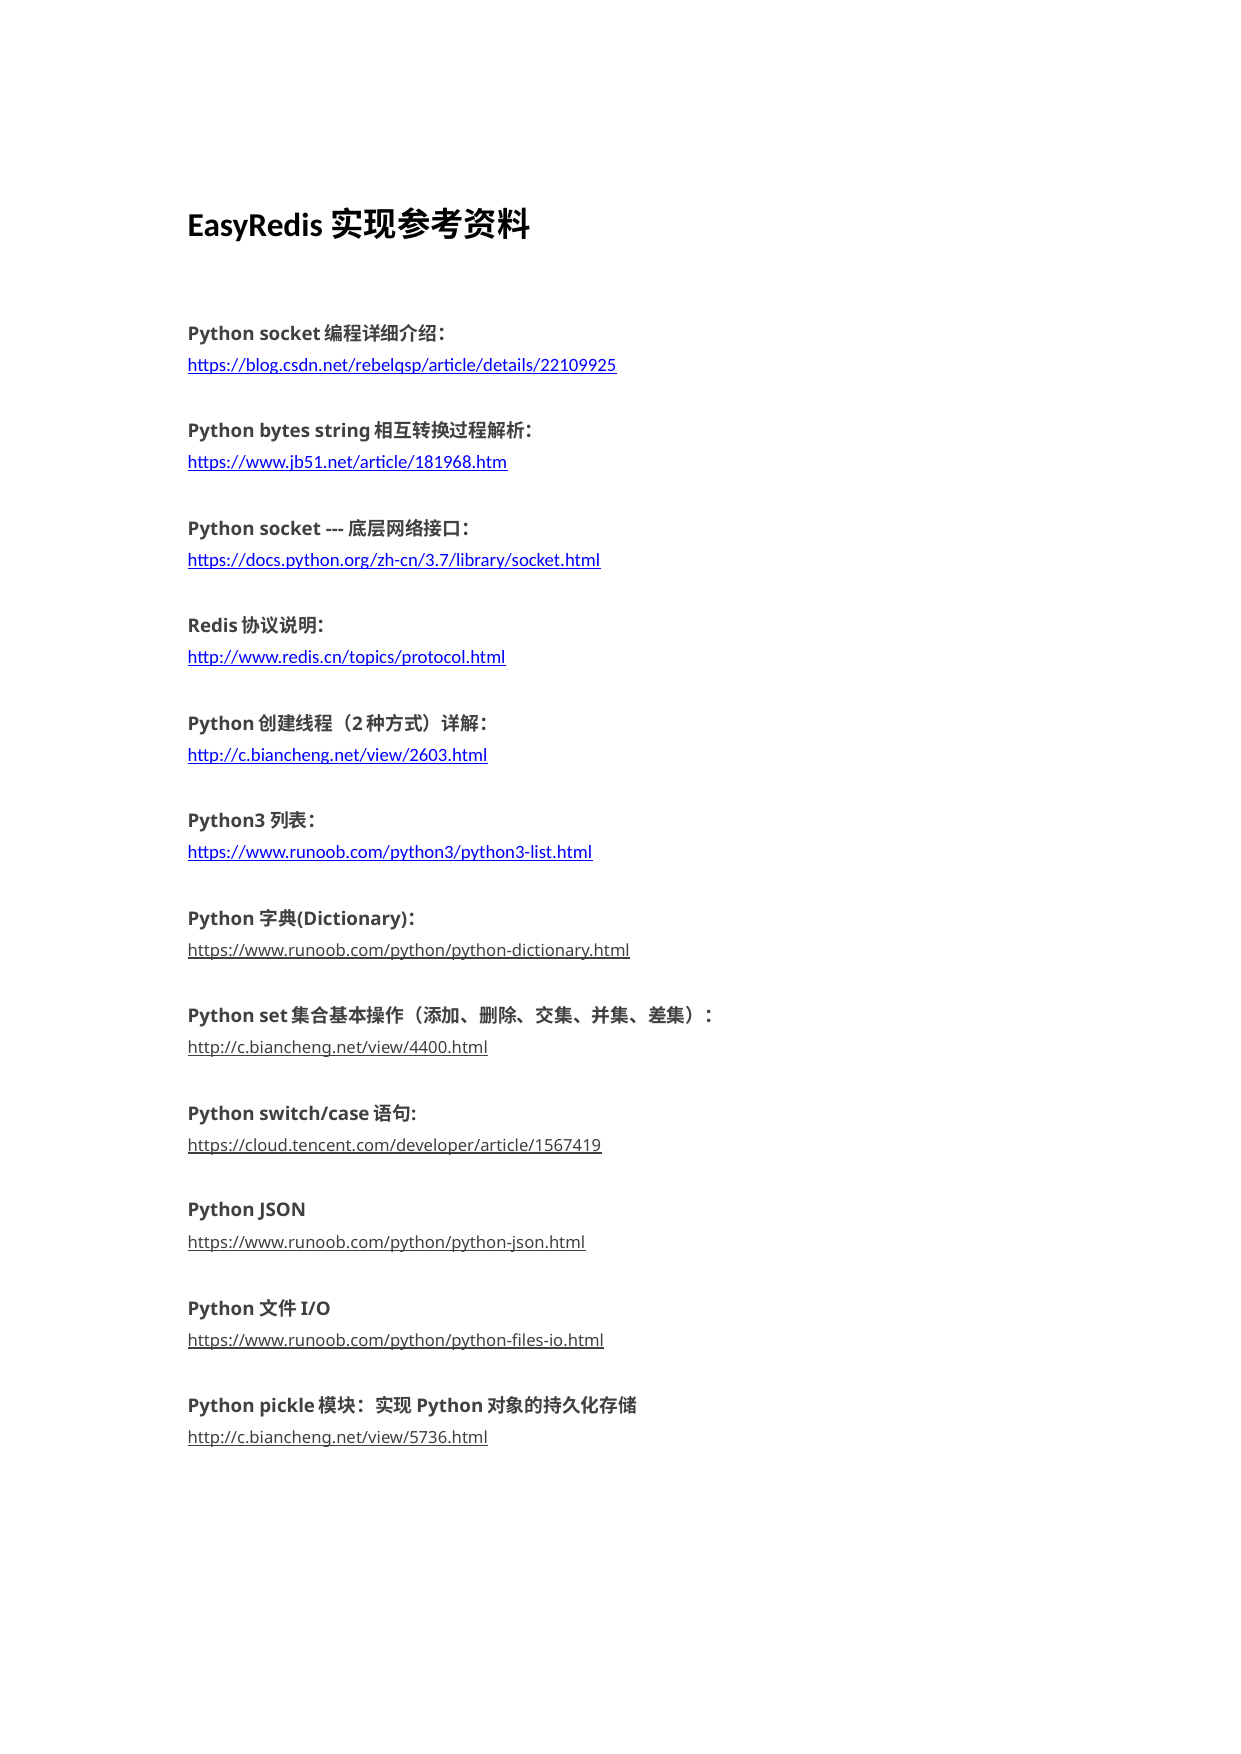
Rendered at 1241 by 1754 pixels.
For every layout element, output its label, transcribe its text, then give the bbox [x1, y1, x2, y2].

text https://www.runoob.com/python/python-files-io.html [187, 1323, 1053, 1356]
subtitle Python socket编程详细介绍： [187, 316, 1053, 348]
text Python switch/case语句: [187, 1096, 1053, 1128]
text Python set集合基本操作（添加、删除、交集、并集、差集）： [187, 998, 1053, 1031]
text https://cloud.tencent.com/developer/article/1567419 [187, 1128, 1053, 1161]
text Redis协议说明： [187, 608, 1053, 641]
text https://www.runoob.com/python/python-dictionary.html [187, 933, 1053, 966]
text https://www.jb51.net/article/181968.htm [187, 446, 1053, 478]
text Python创建线程（2种方式）详解： [187, 706, 1053, 738]
text http://c.biancheng.net/view/5736.html [187, 1421, 1053, 1453]
text Python 字典(Dictionary)： [187, 901, 1053, 933]
text http://c.biancheng.net/view/2603.html [187, 738, 1053, 771]
text https://www.runoob.com/python/python-json.html [187, 1226, 1053, 1258]
subtitle EasyRedis 实现参考资料 [187, 189, 1053, 254]
text https://blog.csdn.net/rebelqsp/article/details/22109925 [187, 348, 1053, 381]
text http://c.biancheng.net/view/4400.html [187, 1031, 1053, 1063]
subtitle Python bytes string相互转换过程解析： [187, 413, 1053, 446]
text Python socket --- 底层网络接口： [187, 511, 1053, 543]
text https://www.runoob.com/python3/python3-list.html [187, 836, 1053, 868]
text http://www.redis.cn/topics/protocol.html [187, 641, 1053, 673]
text Python3 列表： [187, 803, 1053, 836]
text https://docs.python.org/zh-cn/3.7/library/socket.html [187, 543, 1053, 576]
text Python pickle模块：实现Python对象的持久化存储 [187, 1388, 1053, 1421]
subtitle Python 文件I/O [187, 1291, 1053, 1323]
subtitle Python JSON [187, 1193, 1053, 1226]
